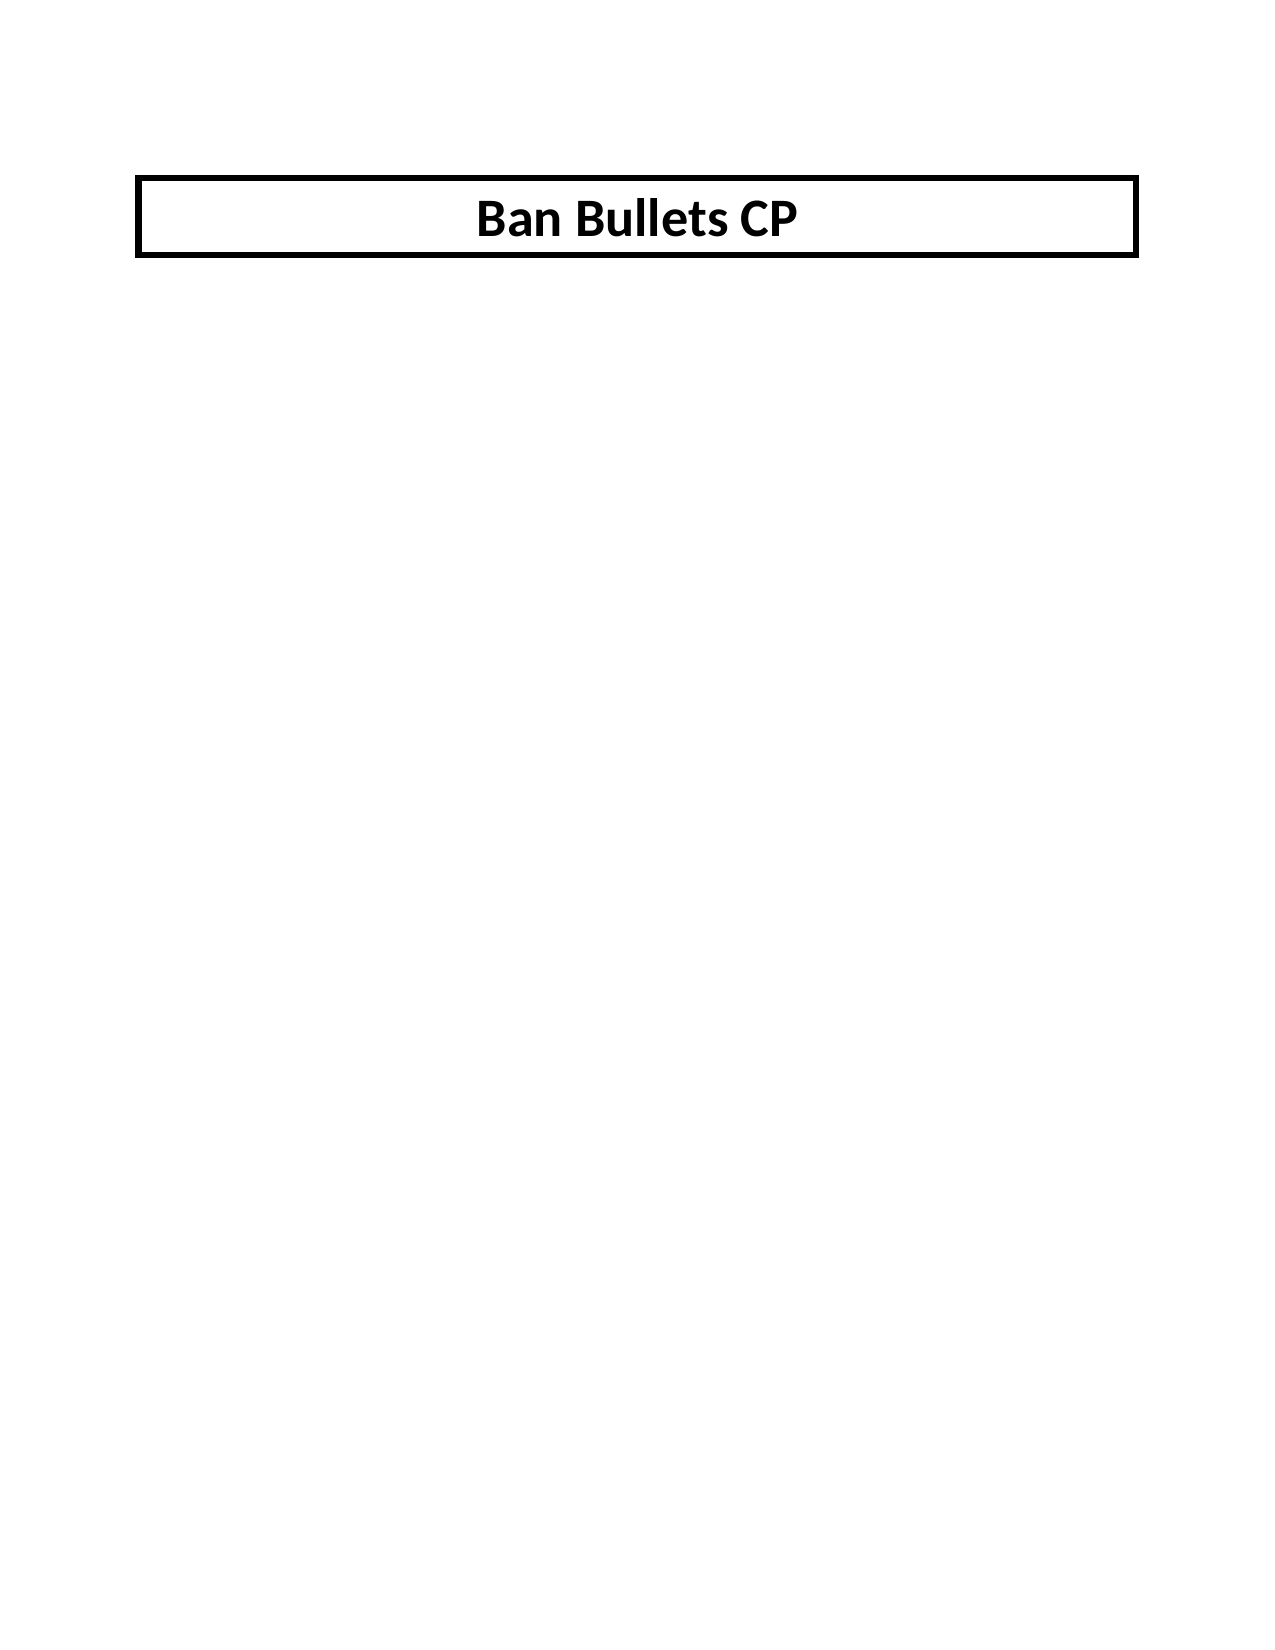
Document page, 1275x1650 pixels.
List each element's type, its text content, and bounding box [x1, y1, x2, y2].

subtitle Ban Bullets CP [142, 181, 1133, 252]
